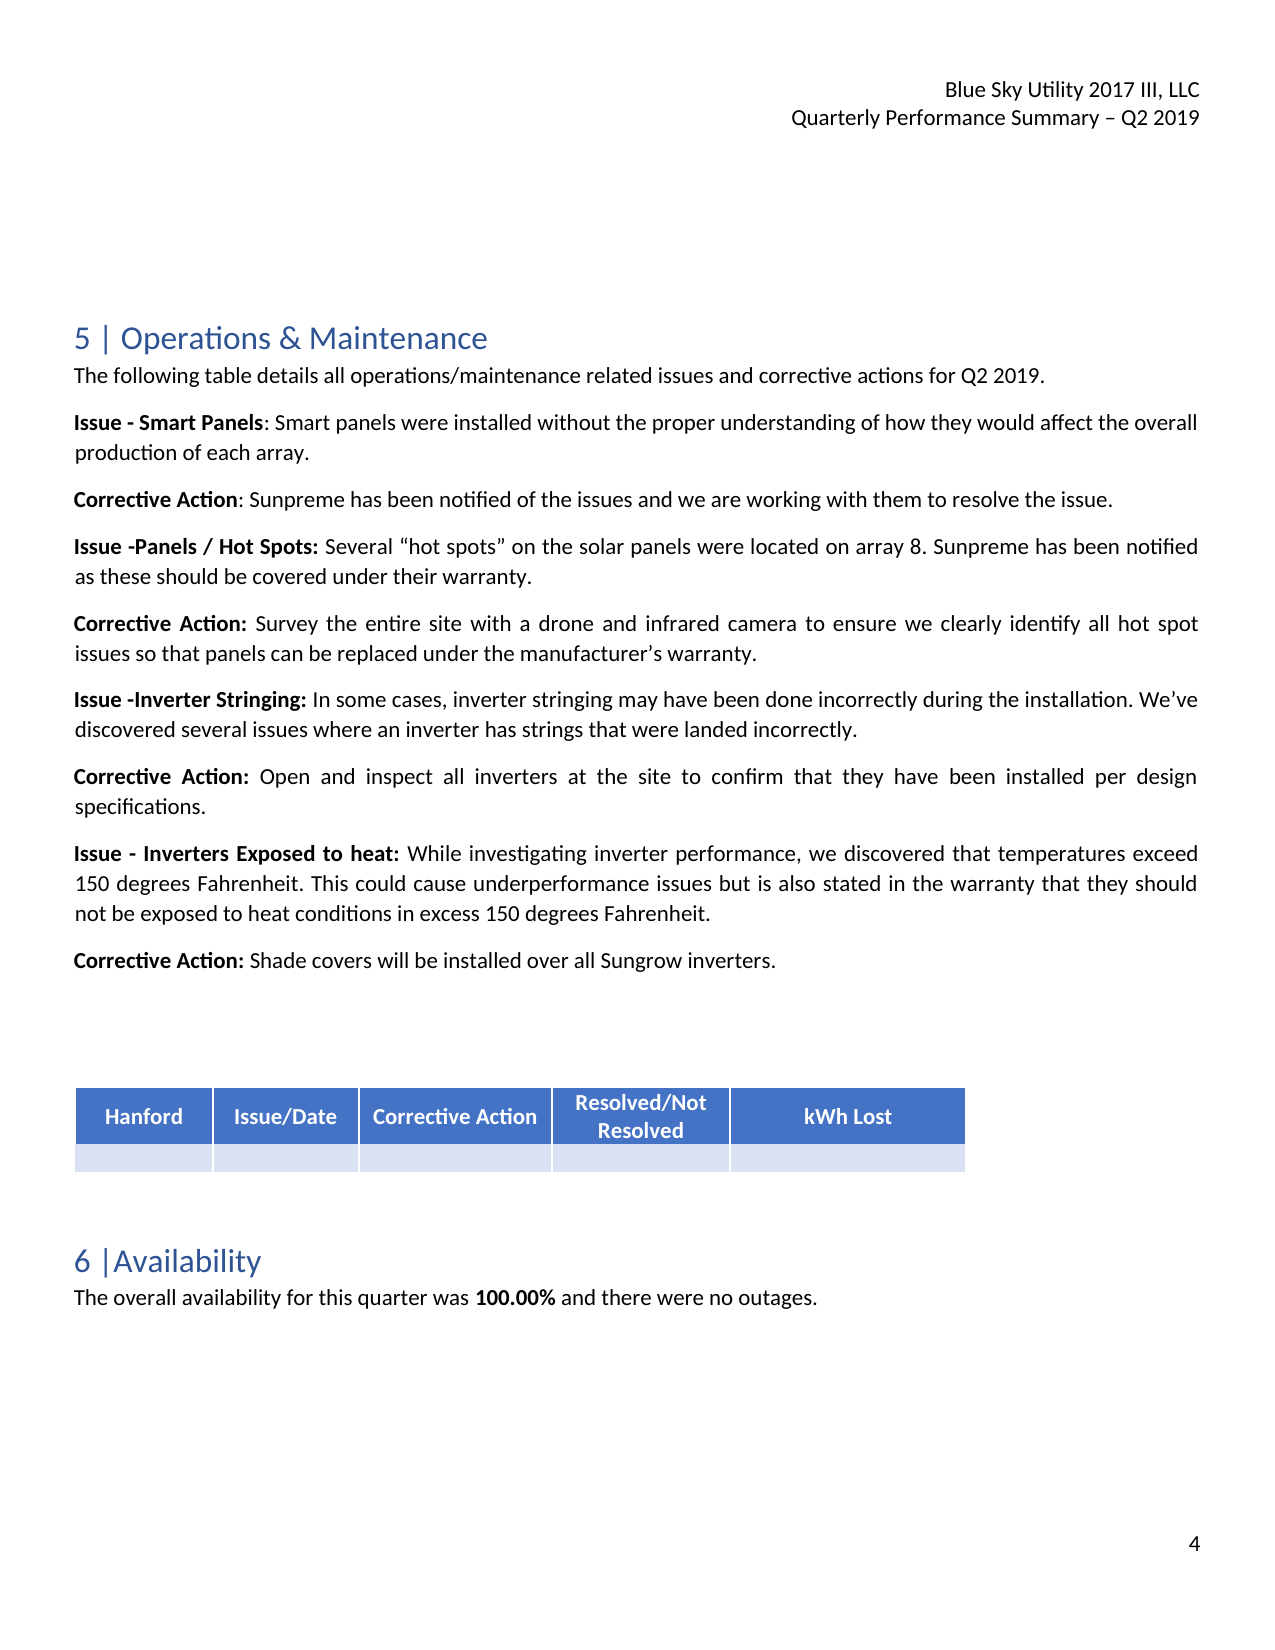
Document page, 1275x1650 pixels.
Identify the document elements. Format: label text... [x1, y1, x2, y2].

table_header Hanford [76, 1088, 212, 1144]
text Corrective Action: Shade covers will be installed over all Sungrow inverters. [73, 946, 1200, 974]
text Issue - Smart Panels: Smart panels were installed without the proper understanding of how they would affect the overall production of each array. [73, 408, 1200, 466]
table_cell [214, 1144, 358, 1172]
subtitle | Operations & Maintenance [73, 317, 1200, 358]
text Issue - Inverters Exposed to heat: While investigating inverter performance, we discovered that temperatures exceed 150 degrees Fahrenheit. This could cause underperformance issues but is also stated in the warranty that they should not be exposed to heat conditions in excess 150 degrees Fahrenheit. [73, 839, 1200, 927]
table_header kWh Lost [731, 1088, 965, 1144]
table_cell [553, 1144, 729, 1172]
table_header Issue/Date [214, 1088, 358, 1144]
text Corrective Action: Sunpreme has been notified of the issues and we are working with them to resolve the issue. [73, 485, 1200, 513]
table_cell [360, 1144, 551, 1172]
table_cell [75, 1144, 212, 1172]
text The following table details all operations/maintenance related issues and corrective actions for Q2 2019. [73, 361, 1200, 389]
table_header Corrective Action [360, 1088, 551, 1144]
text Issue -Inverter Stringing: In some cases, inverter stringing may have been done incorrectly during the installation. We’ve discovered several issues where an inverter has strings that were landed incorrectly. [73, 686, 1200, 743]
text Issue -Panels / Hot Spots: Several “hot spots” on the solar panels were located on array 8. Sunpreme has been notified as these should be covered under their warranty. [73, 532, 1200, 590]
table_cell [731, 1144, 965, 1172]
table_header Resolved/Not Resolved [553, 1088, 729, 1144]
text Corrective Action: Survey the entire site with a drone and infrared camera to ensure we clearly identify all hot spot issues so that panels can be replaced under the manufacturer’s warranty. [73, 609, 1200, 667]
text Corrective Action: Open and inspect all inverters at the site to confirm that they have been installed per design specifications. [73, 762, 1200, 820]
subtitle |Availability [73, 1239, 1200, 1280]
text The overall availability for this quarter was 100.00% and there were no outages. [73, 1283, 1200, 1312]
